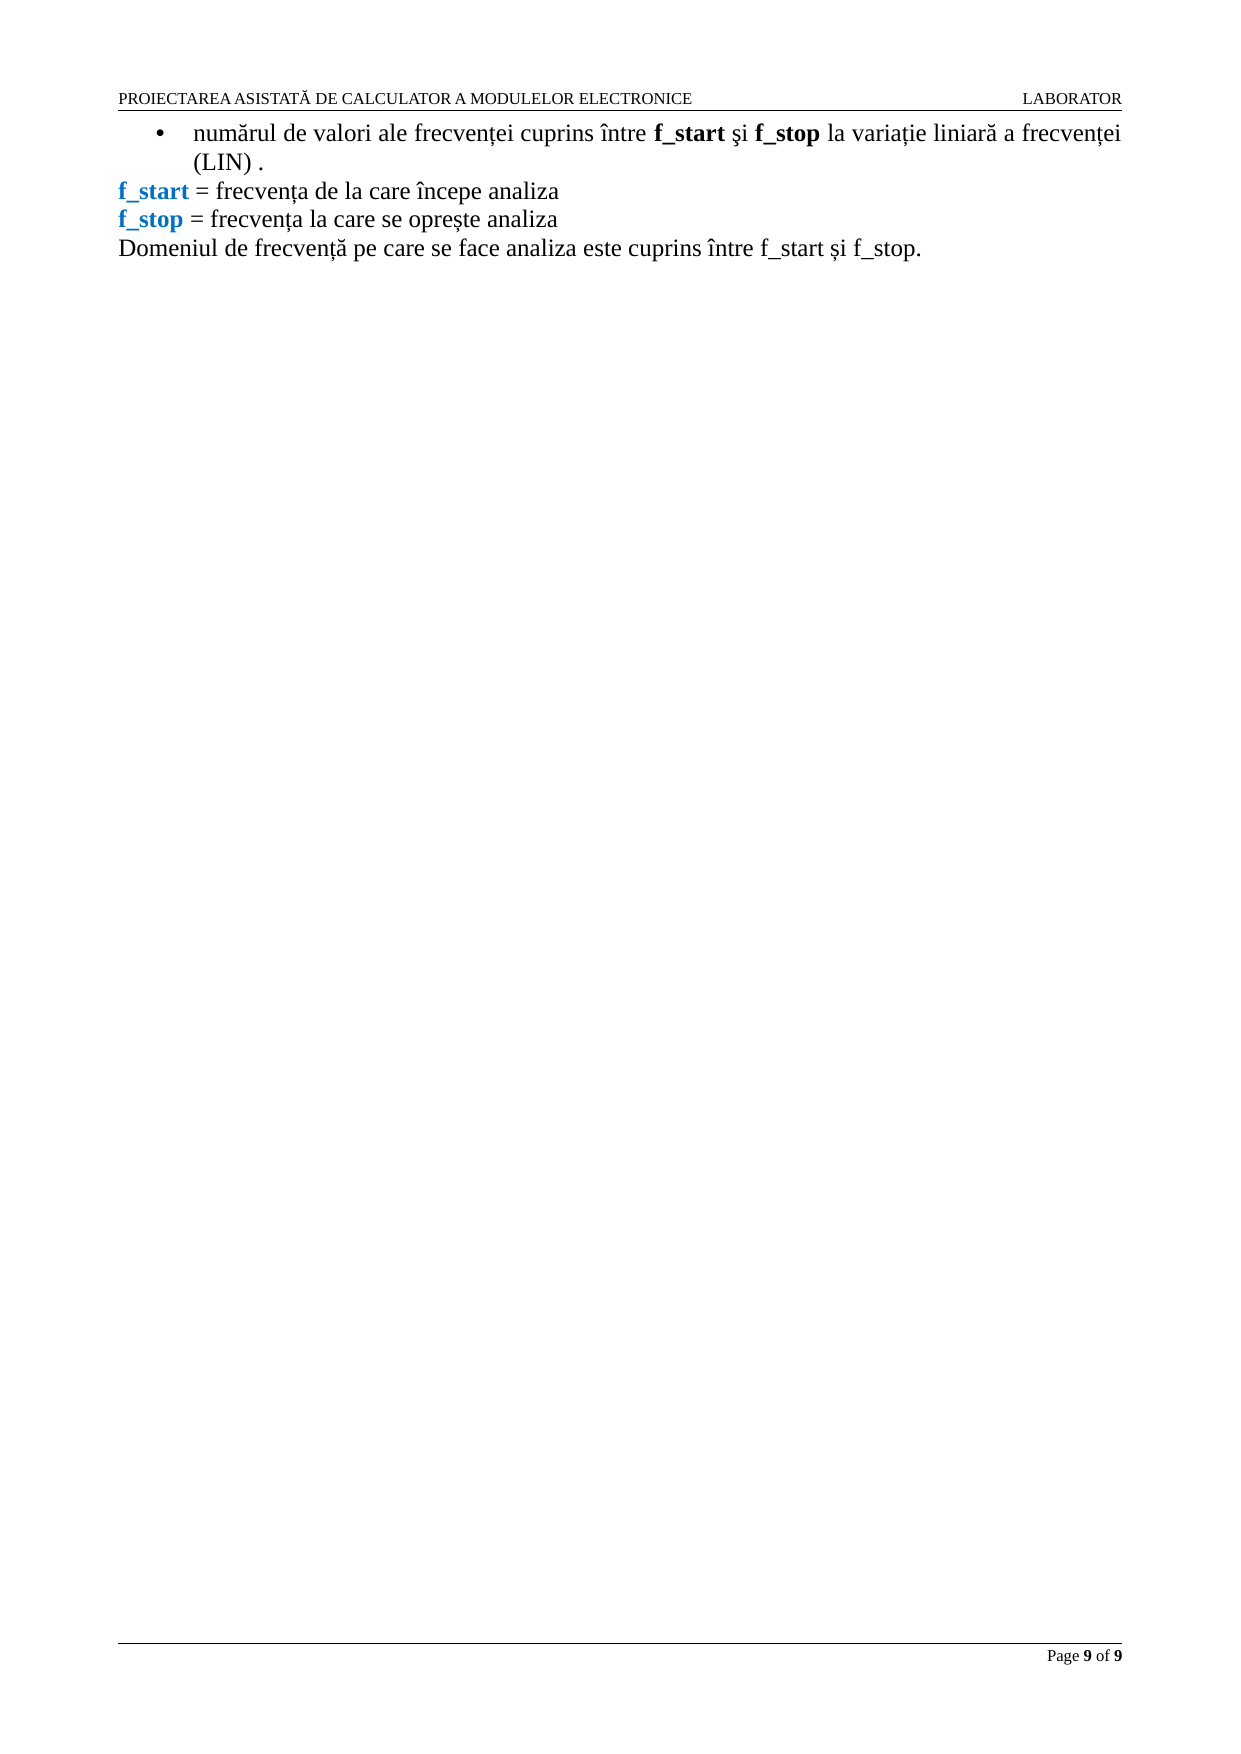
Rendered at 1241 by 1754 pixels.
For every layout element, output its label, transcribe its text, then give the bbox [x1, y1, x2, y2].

list numărul de valori ale frecvenței cuprins între f_start şi f_stop la variație liniară a frecvenței (LIN) . [156, 118, 1122, 176]
text Domeniul de frecvență pe care se face analiza este cuprins între f_start și f_stop. [118, 233, 1122, 262]
text f_start = frecvența de la care începe analiza [118, 176, 1122, 204]
text f_stop = frecvența la care se oprește analiza [118, 204, 1122, 233]
